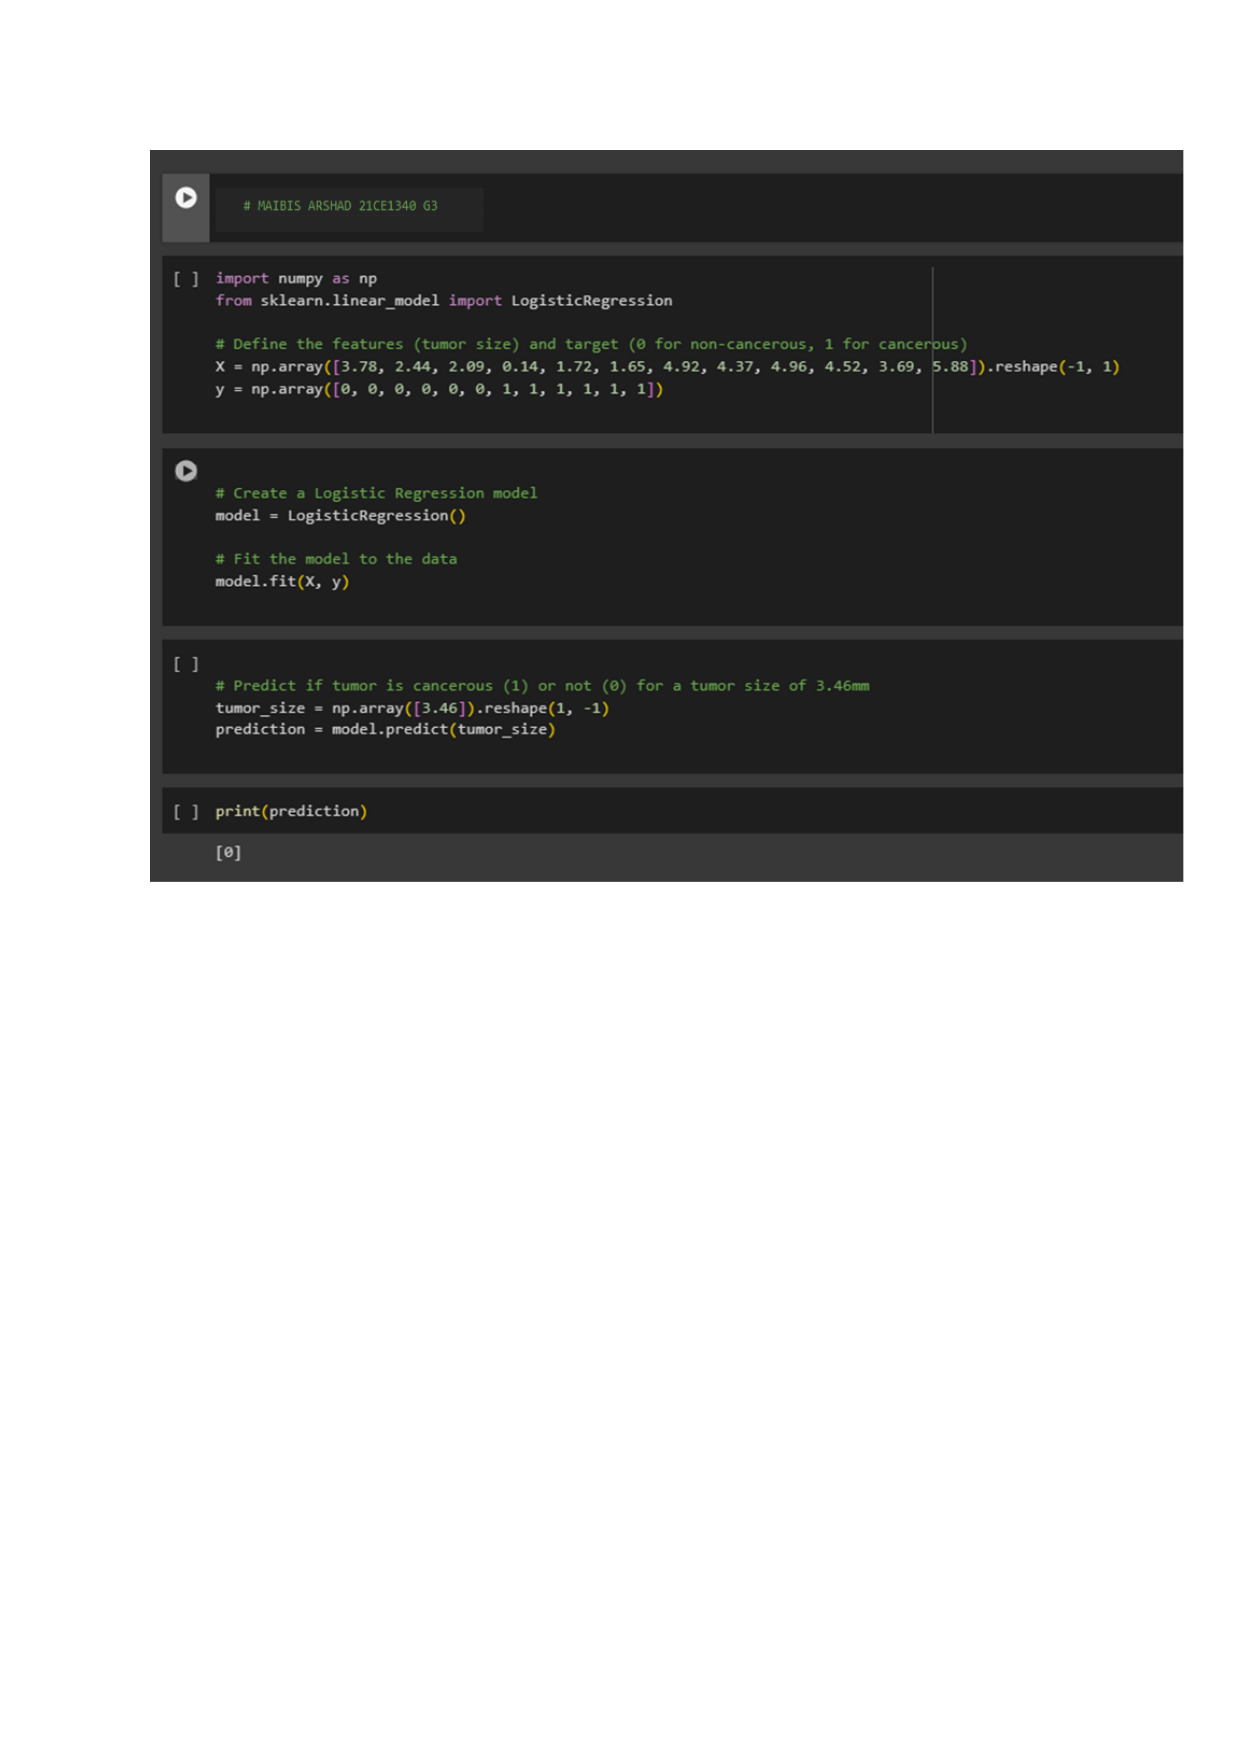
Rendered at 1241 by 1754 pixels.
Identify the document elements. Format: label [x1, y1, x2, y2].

picture [150, 150, 1184, 884]
